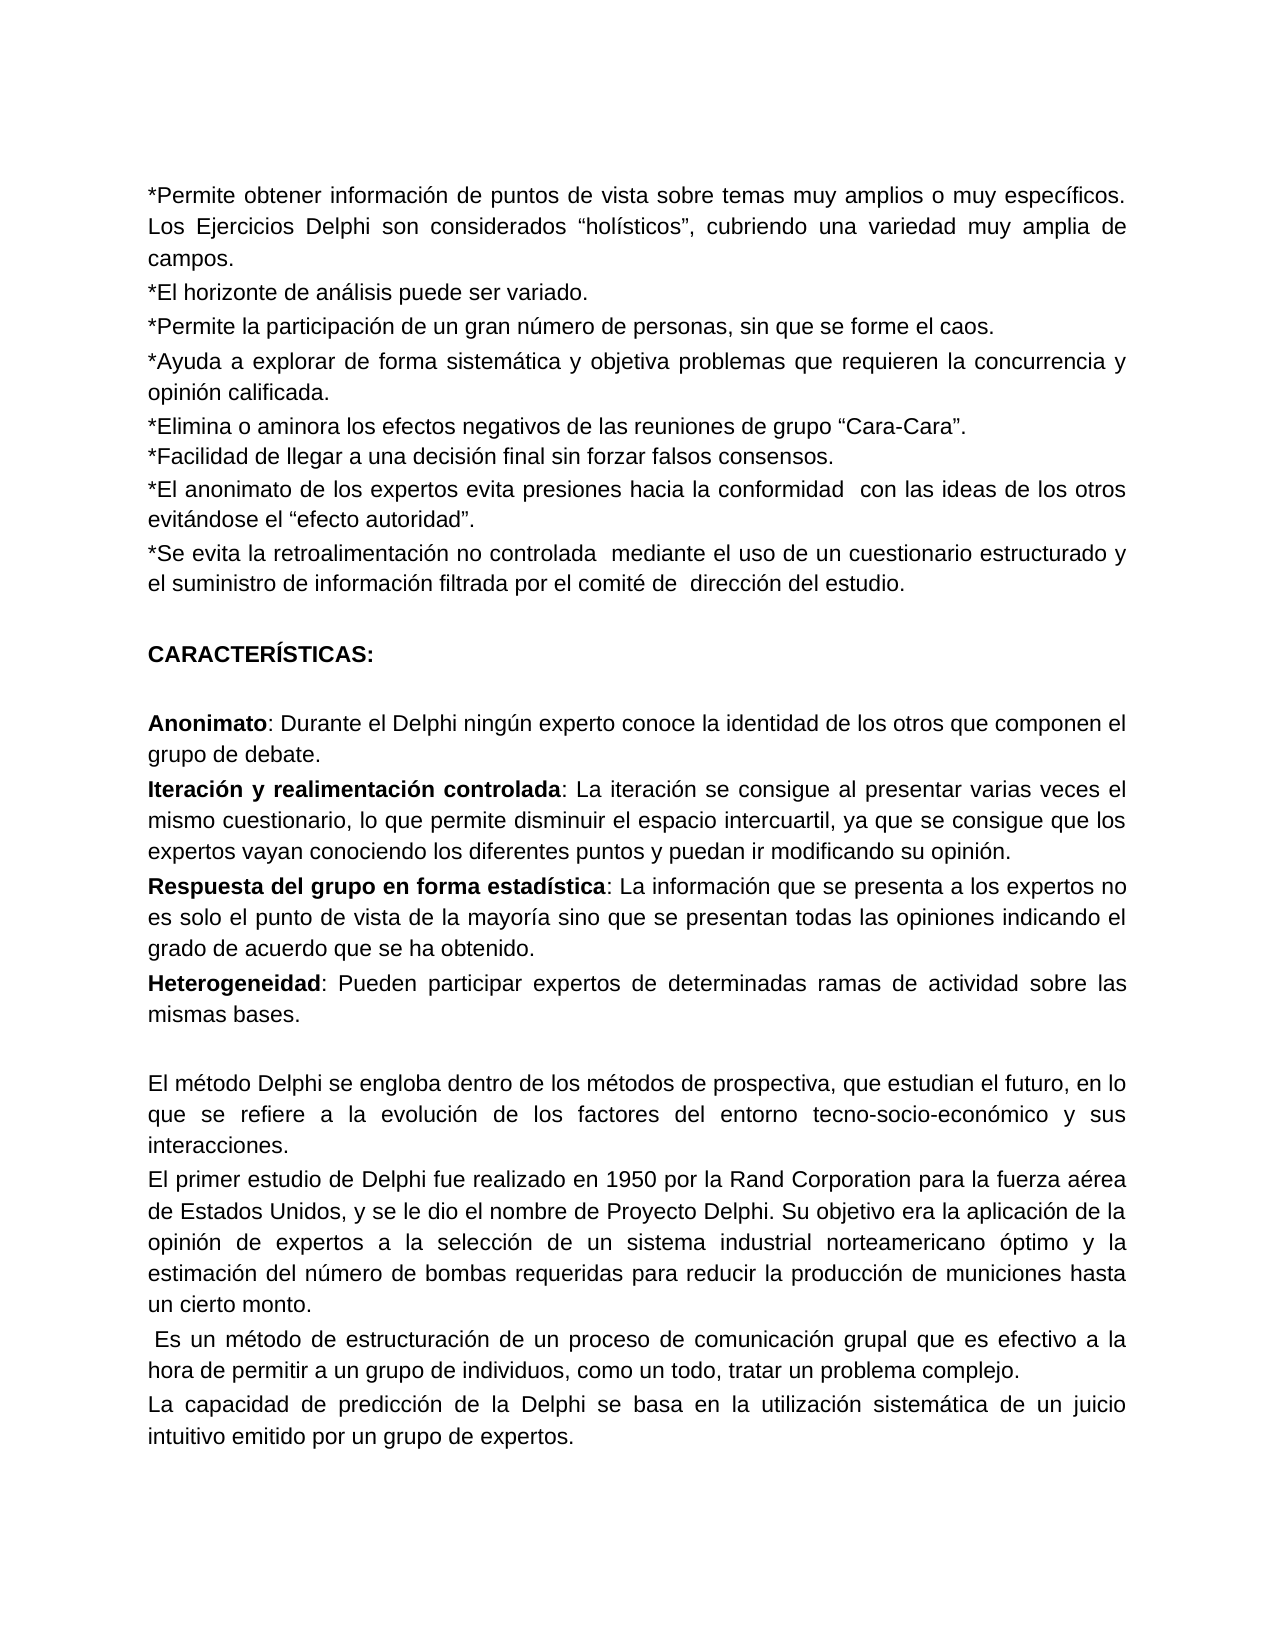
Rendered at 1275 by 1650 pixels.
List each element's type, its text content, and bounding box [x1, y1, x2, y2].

text Iteración y realimentación controlada: La iteración se consigue al presentar varias veces el mismo cuestionario, lo que permite disminuir el espacio intercuartil, ya que se consigue que los expertos vayan conociendo los diferentes puntos y puedan ir modificando su opinión. [148, 771, 1127, 865]
text *Permite la participación de un gran número de personas, sin que se forme el caos. [148, 308, 1127, 340]
text *El anonimato de los expertos evita presiones hacia la conformidad con las ideas de los otros evitándose el “efecto autoridad”. [148, 476, 1127, 533]
text *Ayuda a explorar de forma sistemática y objetiva problemas que requieren la concurrencia y opinión calificada. [148, 343, 1127, 405]
text *Permite obtener información de puntos de vista sobre temas muy amplios o muy específicos. Los Ejercicios Delphi son considerados “holísticos”, cubriendo una variedad muy amplia de campos. [148, 177, 1127, 271]
text *El horizonte de análisis puede ser variado. [148, 274, 1127, 305]
text El primer estudio de Delphi fue realizado en 1950 por la Rand Corporation para la fuerza aérea de Estados Unidos, y se le dio el nombre de Proyecto Delphi. Su objetivo era la aplicación de la opinión de expertos a la selección de un sistema industrial norteamericano óptimo y la estimación del número de bombas requeridas para reducir la producción de municiones hasta un cierto monto. [148, 1162, 1127, 1318]
text Es un método de estructuración de un proceso de comunicación grupal que es efectivo a la hora de permitir a un grupo de individuos, como un todo, tratar un problema complejo. [148, 1321, 1127, 1383]
text *Elimina o aminora los efectos negativos de las reuniones de grupo “Cara-Cara”. [148, 408, 1127, 440]
text *Se evita la retroalimentación no controlada mediante el uso de un cuestionario estructurado y el suministro de información filtrada por el comité de dirección del estudio. [148, 540, 1127, 596]
text La capacidad de predicción de la Delphi se basa en la utilización sistemática de un juicio intuitivo emitido por un grupo de expertos. [148, 1387, 1127, 1449]
text Heterogeneidad: Pueden participar expertos de determinadas ramas de actividad sobre las mismas bases. [148, 965, 1127, 1027]
text Respuesta del grupo en forma estadística: La información que se presenta a los expertos no es solo el punto de vista de la mayoría sino que se presentan todas las opiniones indicando el grado de acuerdo que se ha obtenido. [148, 868, 1127, 962]
text *Facilidad de llegar a una decisión final sin forzar falsos consensos. [148, 443, 1127, 469]
text Anonimato: Durante el Delphi ningún experto conoce la identidad de los otros que componen el grupo de debate. [148, 705, 1127, 768]
text CARACTERÍSTICAS: [148, 637, 1127, 668]
text El método Delphi se engloba dentro de los métodos de prospectiva, que estudian el futuro, en lo que se refiere a la evolución de los factores del entorno tecno-socio-económico y sus interacciones. [148, 1065, 1127, 1158]
